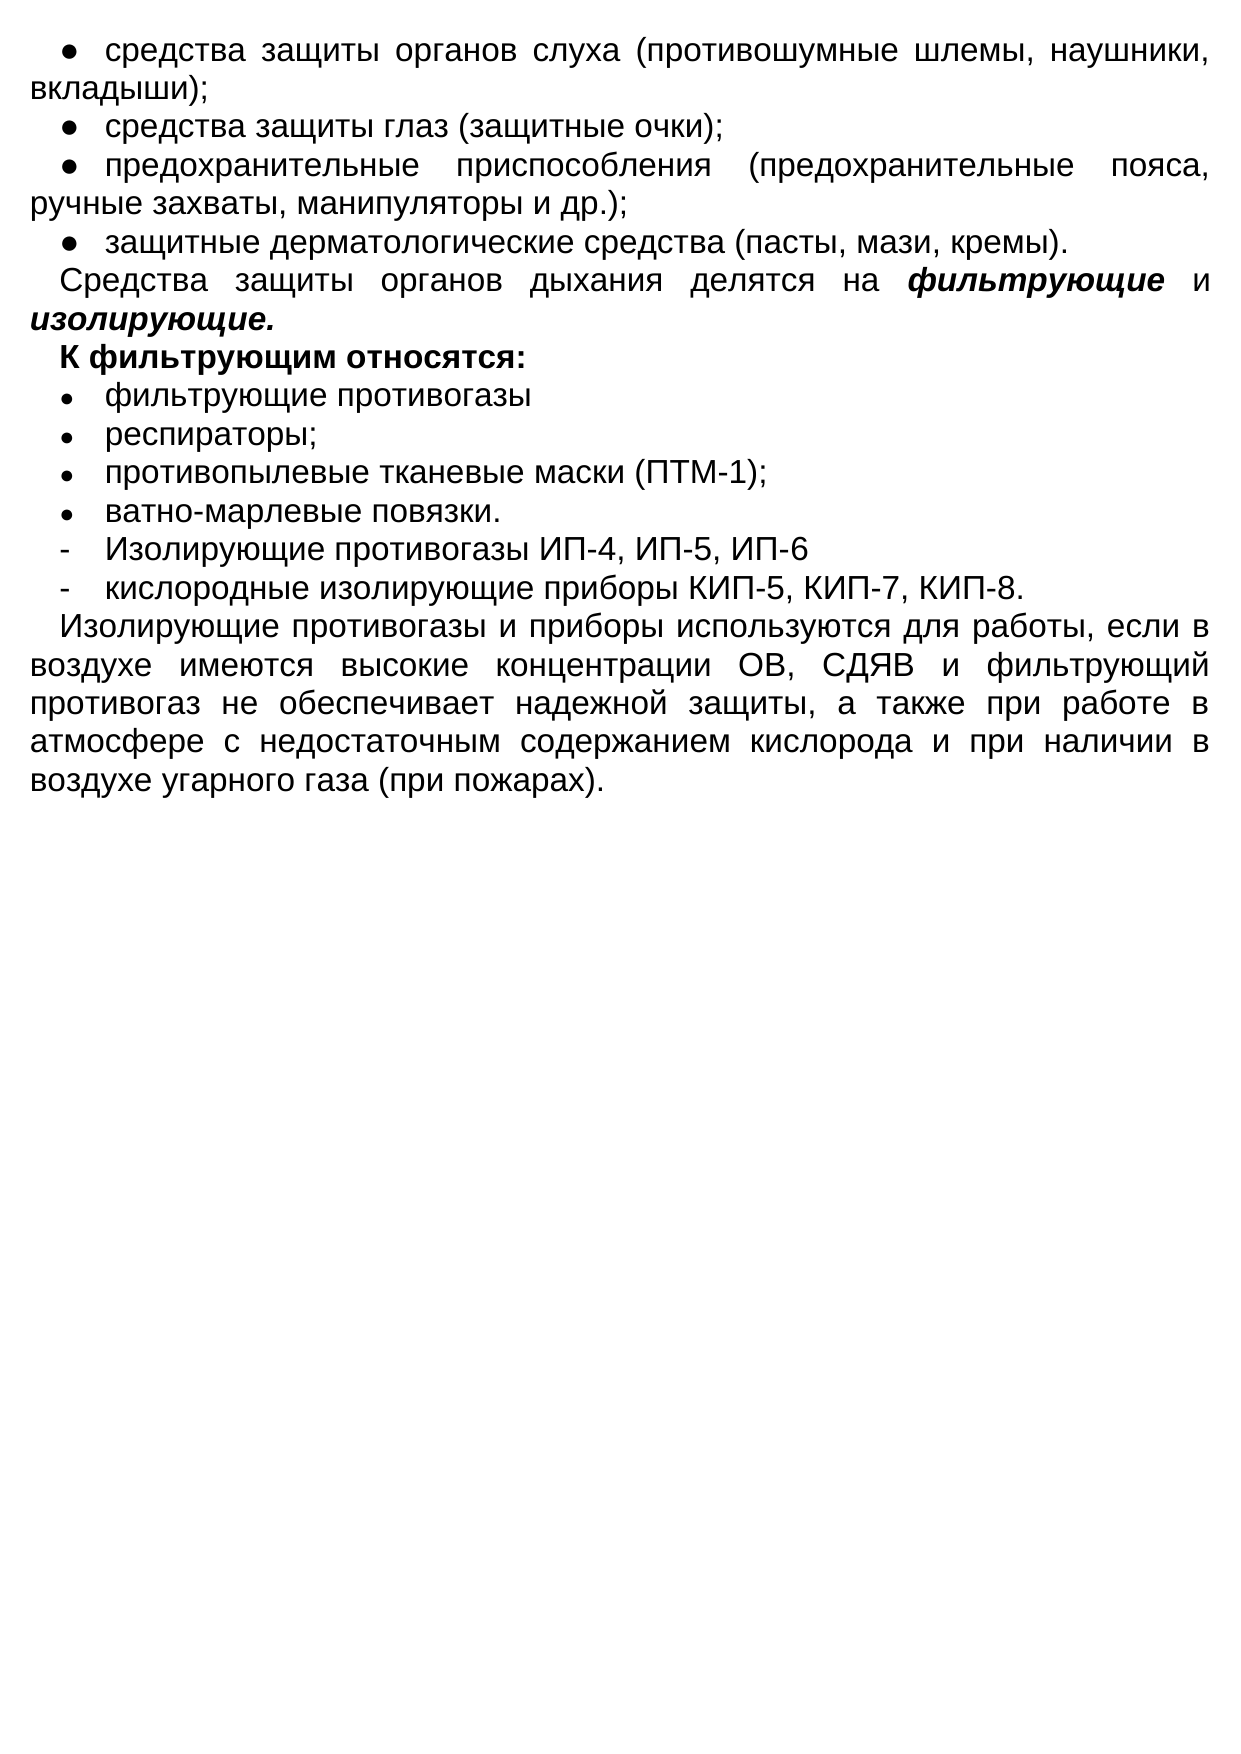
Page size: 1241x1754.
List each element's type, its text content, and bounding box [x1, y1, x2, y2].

list защитные дерматологические средства (пасты, мази, кремы). [29, 222, 1211, 260]
list противопылевые тканевые маски (ПТМ-1); [29, 452, 1211, 491]
text Средства защиты органов дыхания делятся на фильтрующие и изолирующие. [29, 260, 1211, 337]
text Изолирующие противогазы и приборы используются для работы, если в воздухе имеются высокие концентрации ОВ, СДЯВ и фильтрующий противогаз не обеспечивает надежной защиты, а также при работе в атмосфере с недостаточным содержанием кислорода и при наличии в воздухе угарного газа (при пожарах). [29, 606, 1211, 798]
list Изолирующие противогазы ИП-4, ИП-5, ИП-6 [29, 529, 1211, 568]
list предохранительные приспособления (предохранительные пояса, ручные захваты, манипуляторы и др.); [29, 145, 1211, 222]
list респираторы; [29, 414, 1211, 452]
list средства защиты органов слуха (противошумные шлемы, наушники, вкладыши); [29, 29, 1211, 106]
list ватно-марлевые повязки. [29, 491, 1211, 529]
list кислородные изолирующие приборы КИП-5, КИП-7, КИП-8. [29, 568, 1211, 606]
list фильтрующие противогазы [29, 376, 1211, 414]
text К фильтрующим относятся: [29, 337, 1211, 376]
list средства защиты глаз (защитные очки); [29, 106, 1211, 145]
